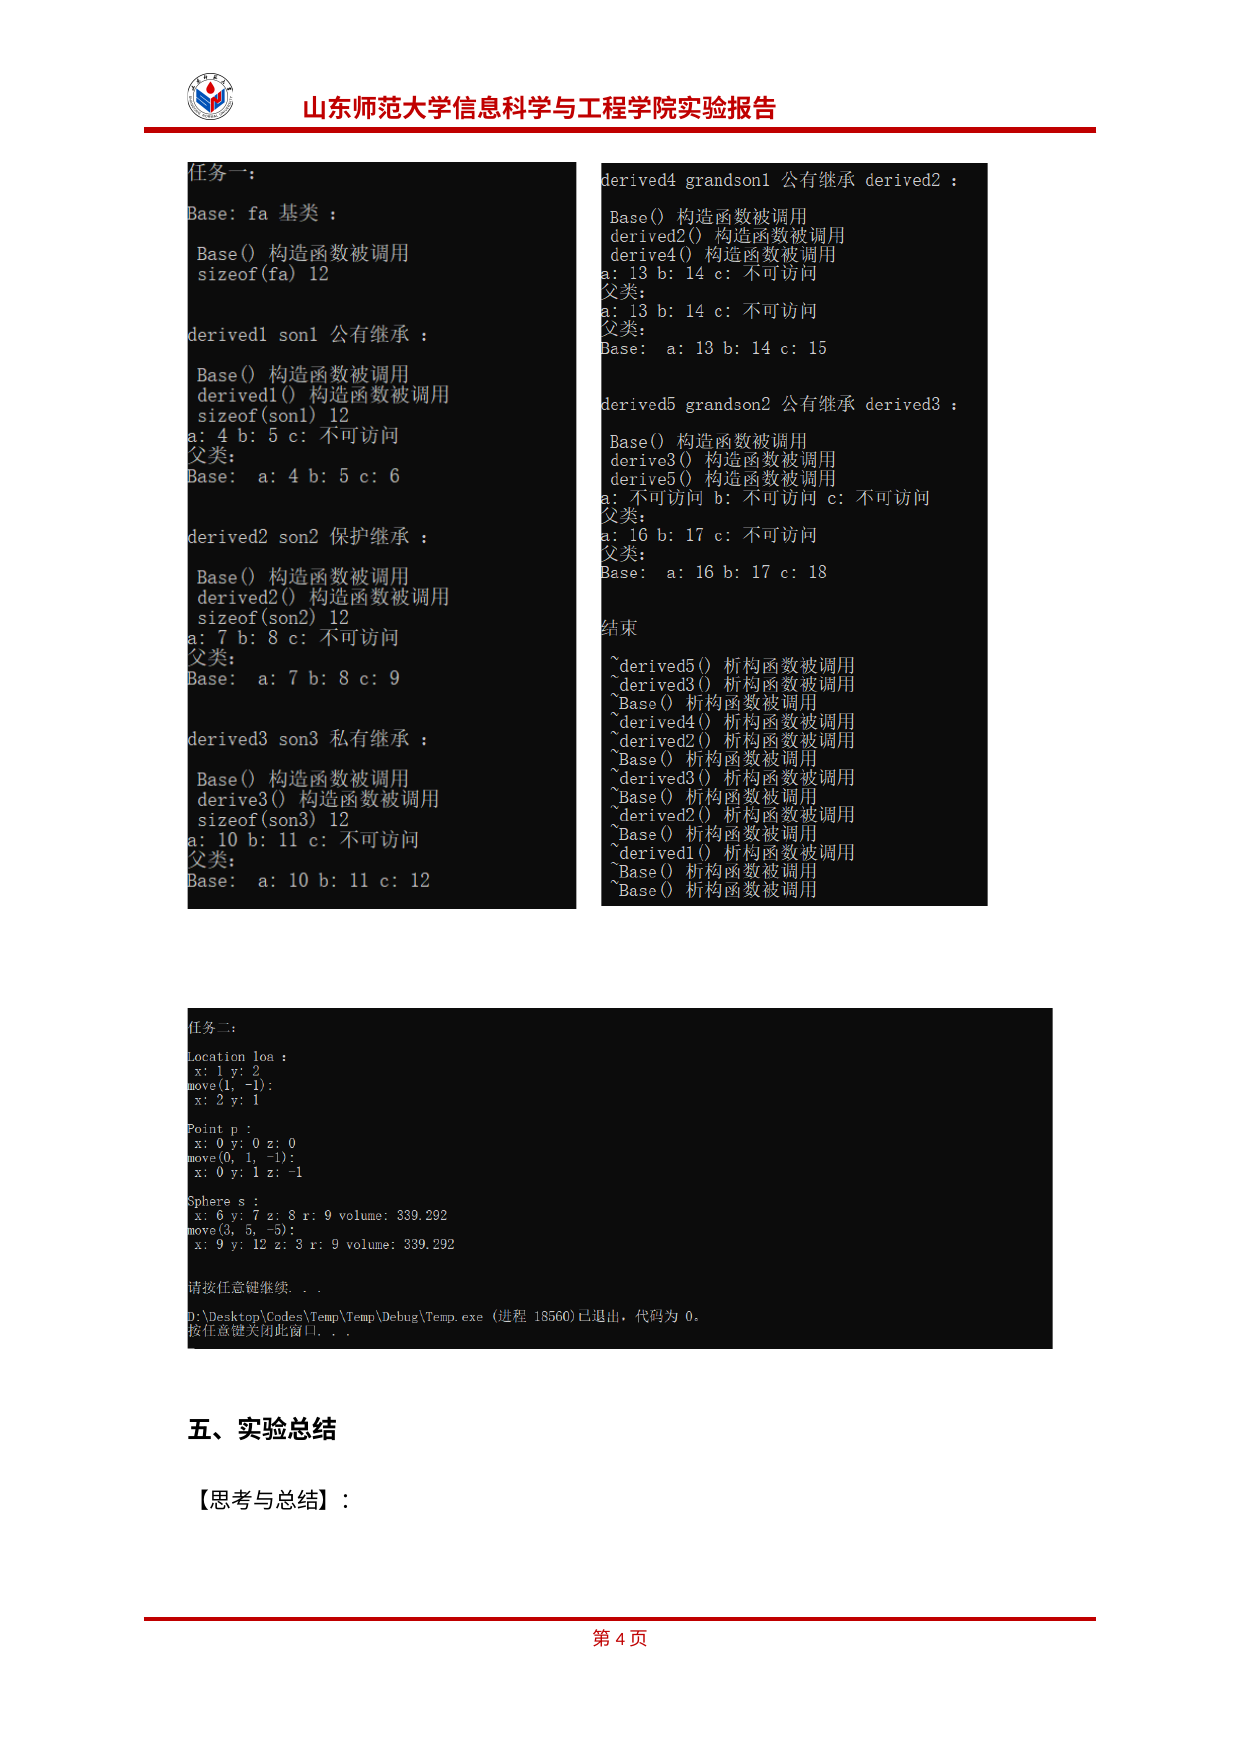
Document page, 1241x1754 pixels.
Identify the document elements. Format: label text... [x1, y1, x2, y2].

picture [600, 163, 988, 903]
list 实验总结 [187, 1396, 1053, 1461]
text 【思考与总结】： [187, 1482, 1053, 1515]
picture [187, 162, 577, 909]
picture [187, 73, 233, 120]
picture [187, 1008, 1053, 1349]
